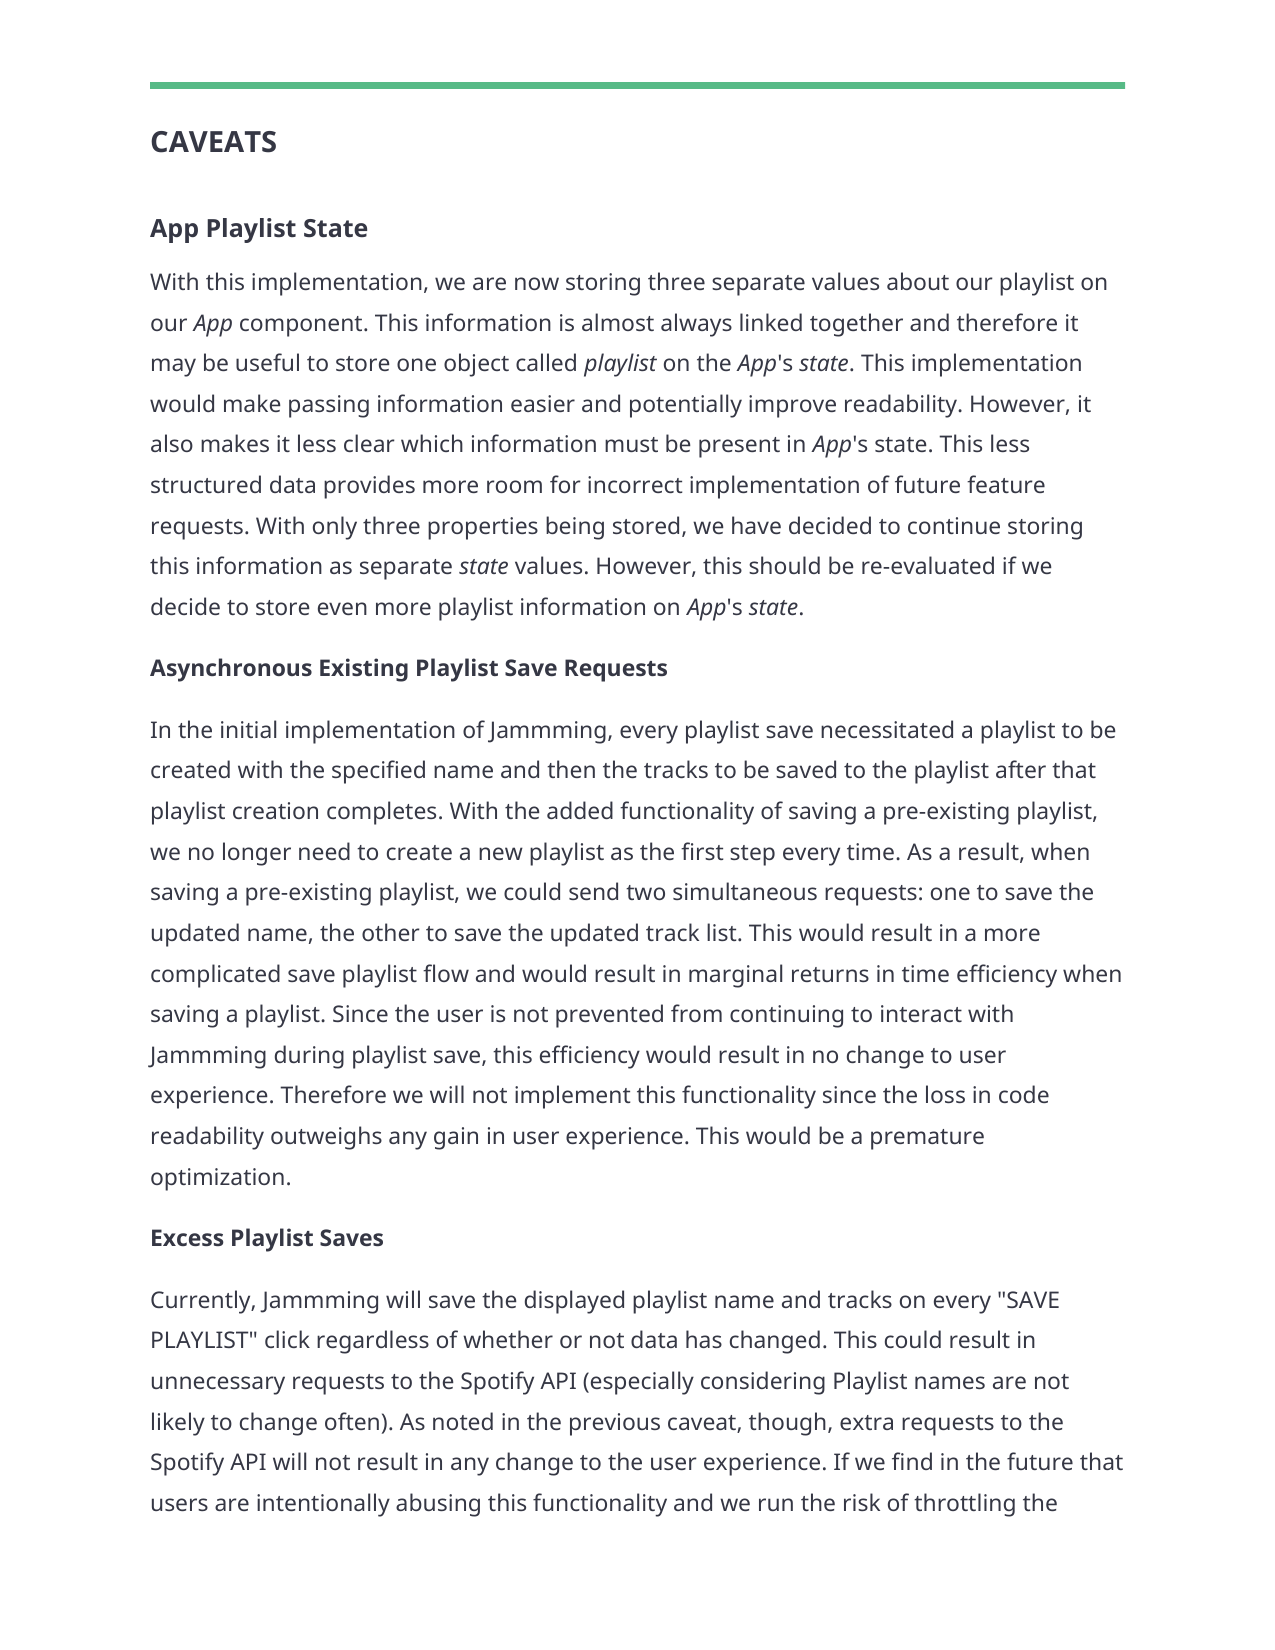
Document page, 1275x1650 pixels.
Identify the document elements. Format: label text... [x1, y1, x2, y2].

subtitle App Playlist State [150, 211, 1125, 245]
text Asynchronous Existing Playlist Save Requests [150, 652, 1125, 684]
picture [150, 82, 1125, 89]
subtitle CAVEATS [150, 121, 1125, 161]
text Excess Playlist Saves [150, 1222, 1125, 1253]
text In the initial implementation of Jammming, every playlist save necessitated a playlist to be created with the specified name and then the tracks to be saved to the playlist after that playlist creation completes. With the added functionality of saving a pre-existing playlist, we no longer need to create a new playlist as the first step every time. As a result, when saving a pre-existing playlist, we could send two simultaneous requests: one to save the updated name, the other to save the updated track list. This would result in a more complicated save playlist flow and would result in marginal returns in time efficiency when saving a playlist. Since the user is not prevented from continuing to interact with Jammming during playlist save, this efficiency would result in no change to user experience. Therefore we will not implement this functionality since the loss in code readability outweighs any gain in user experience. This would be a premature optimization. [150, 714, 1125, 1192]
text With this implementation, we are now storing three separate values about our playlist on our App component. This information is almost always linked together and therefore it may be useful to store one object called playlist on the App's state. This implementation would make passing information easier and potentially improve readability. However, it also makes it less clear which information must be present in App's state. This less structured data provides more room for incorrect implementation of future feature requests. With only three properties being stored, we have decided to continue storing this information as separate state values. However, this should be re-evaluated if we decide to store even more playlist information on App's state. [150, 266, 1125, 622]
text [150, 1284, 1125, 1518]
